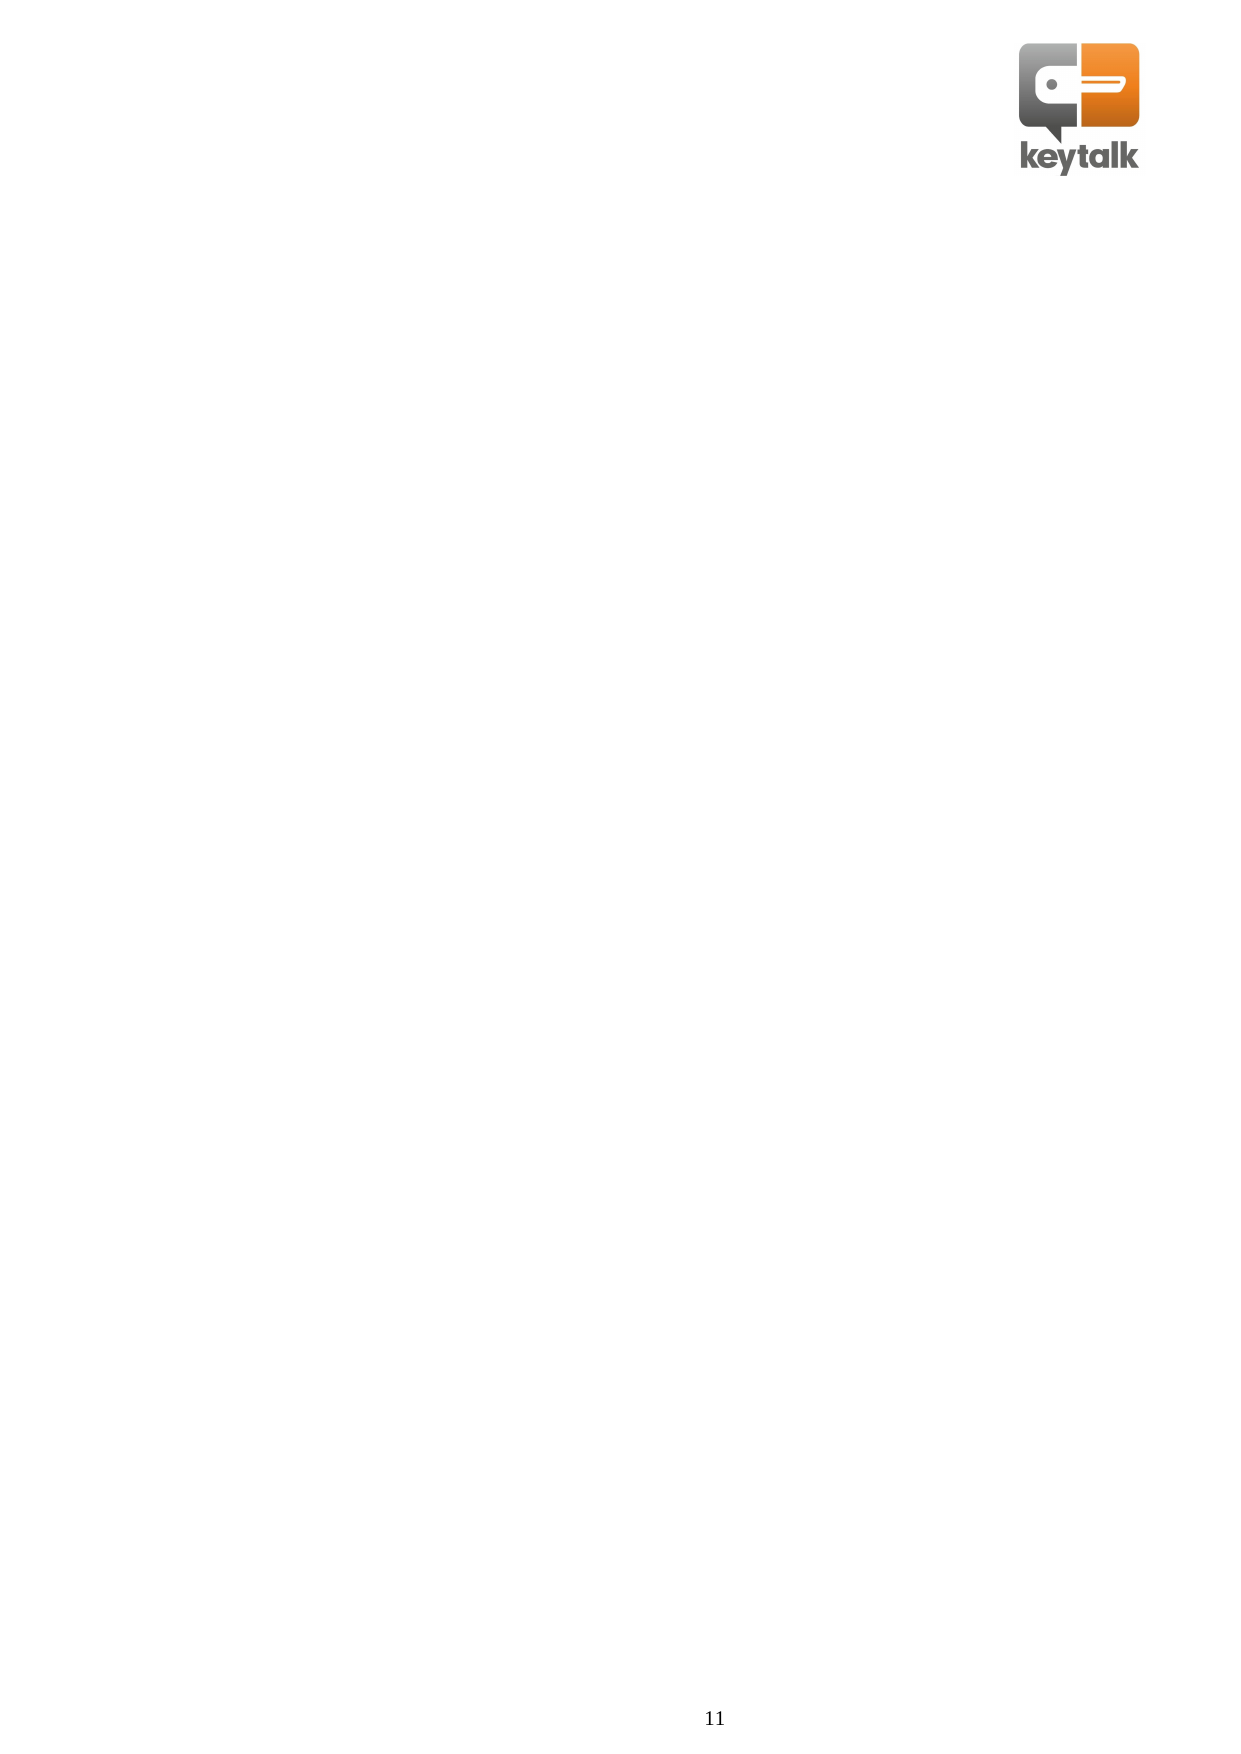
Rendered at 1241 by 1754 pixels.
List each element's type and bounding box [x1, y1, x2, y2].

picture [1014, 43, 1147, 176]
